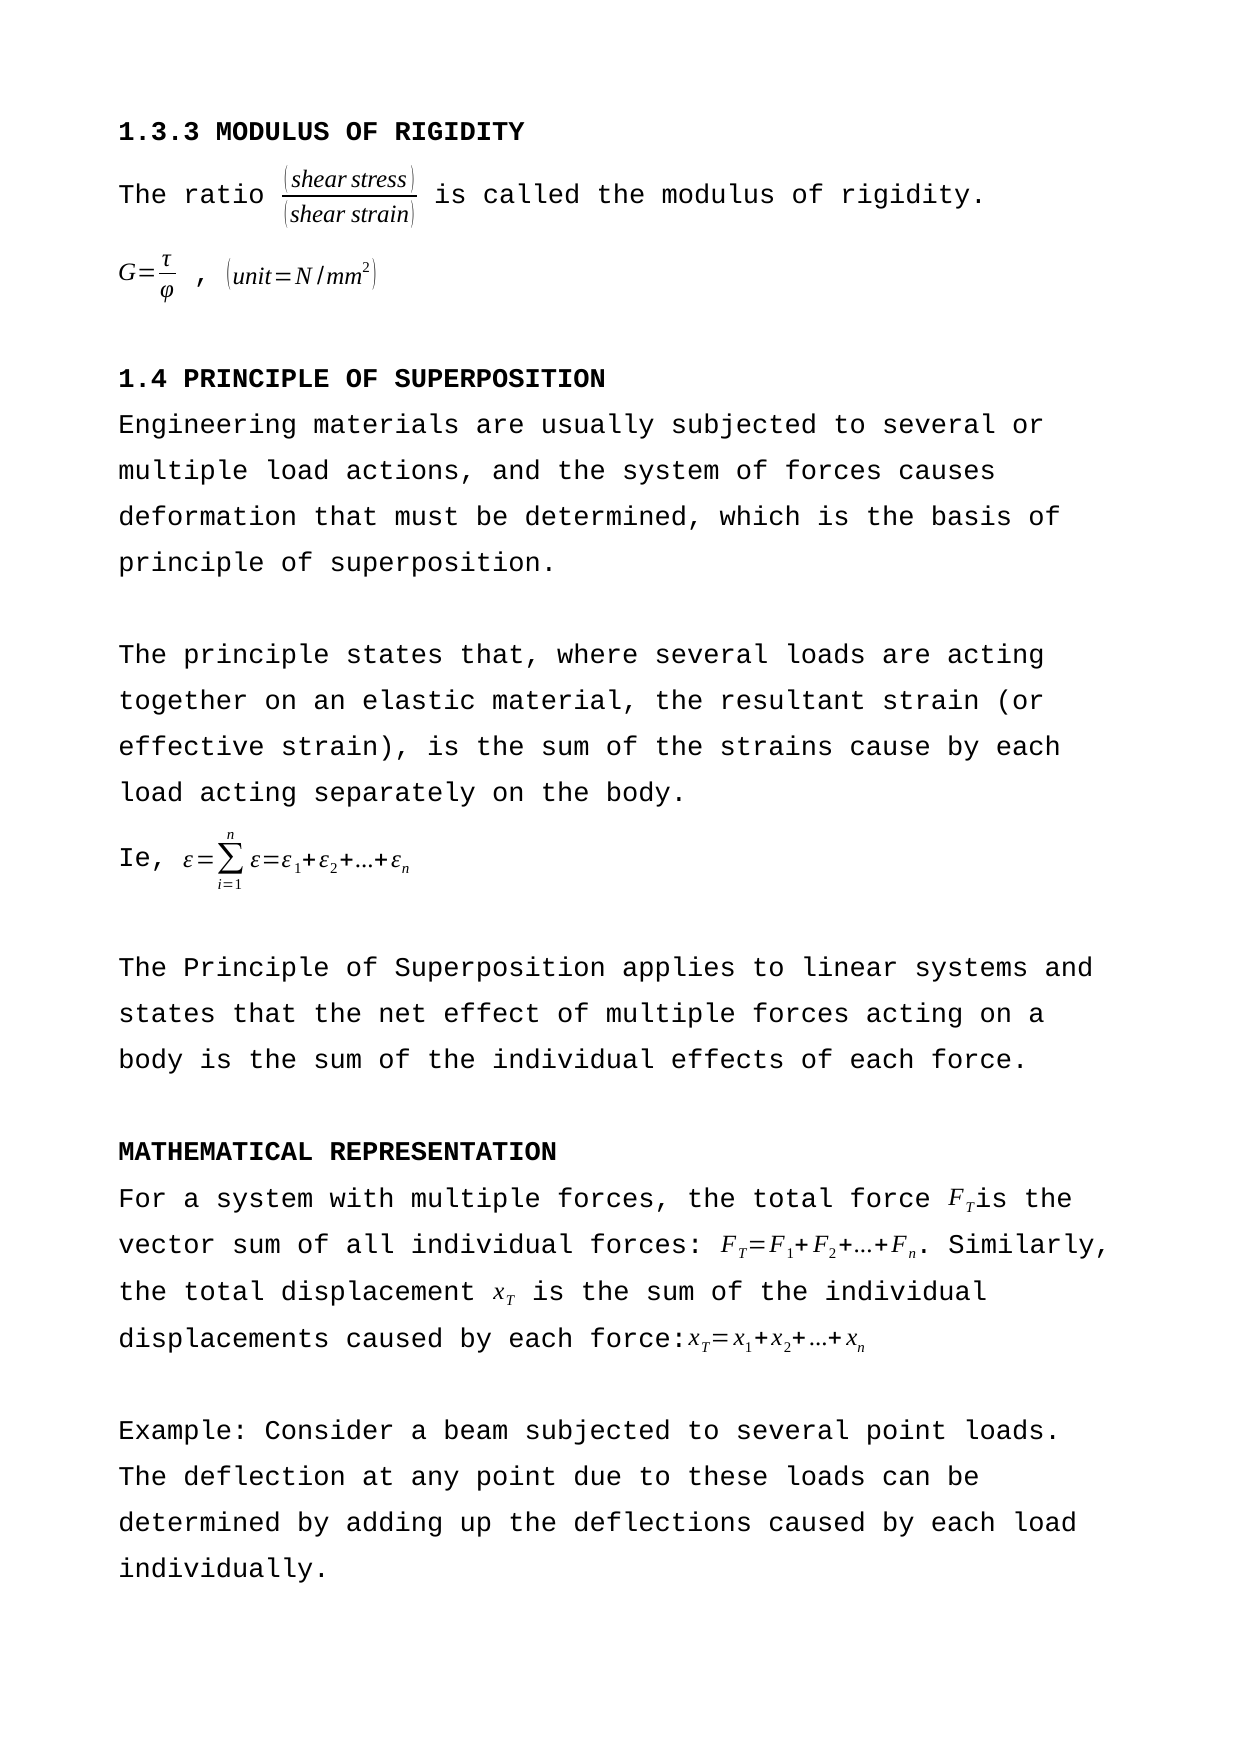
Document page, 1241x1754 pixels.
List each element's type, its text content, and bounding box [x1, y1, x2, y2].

text The Principle of Superposition applies to linear systems and states that the net effect of multiple forces acting on a body is the sum of the individual effects of each force. [118, 954, 1122, 1077]
text 1.3.3 MODULUS OF RIGIDITY [118, 118, 1122, 149]
text For a system with multiple forces, the total force is the vector sum of all individual forces: . Similarly, the total displacement is the sum of the individual displacements caused by each force: [118, 1184, 1122, 1355]
text MATHEMATICAL REPRESENTATION [118, 1138, 1122, 1169]
text Example: Consider a beam subjected to several point loads. The deflection at any point due to these loads can be determined by adding up the deflections caused by each load individually. [118, 1417, 1122, 1586]
text , [118, 244, 1122, 303]
text 1.4 PRINCIPLE OF SUPERPOSITION [118, 365, 1122, 396]
text The ratio is called the modulus of rigidity. [118, 164, 1122, 229]
text Engineering materials are usually subjected to several or multiple load actions, and the system of forces causes deformation that must be determined, which is the basis of principle of superposition. [118, 411, 1122, 580]
text Ie, [118, 825, 1122, 892]
text The principle states that, where several loads are acting together on an elastic material, the resultant strain (or effective strain), is the sum of the strains cause by each load acting separately on the body. [118, 641, 1122, 810]
